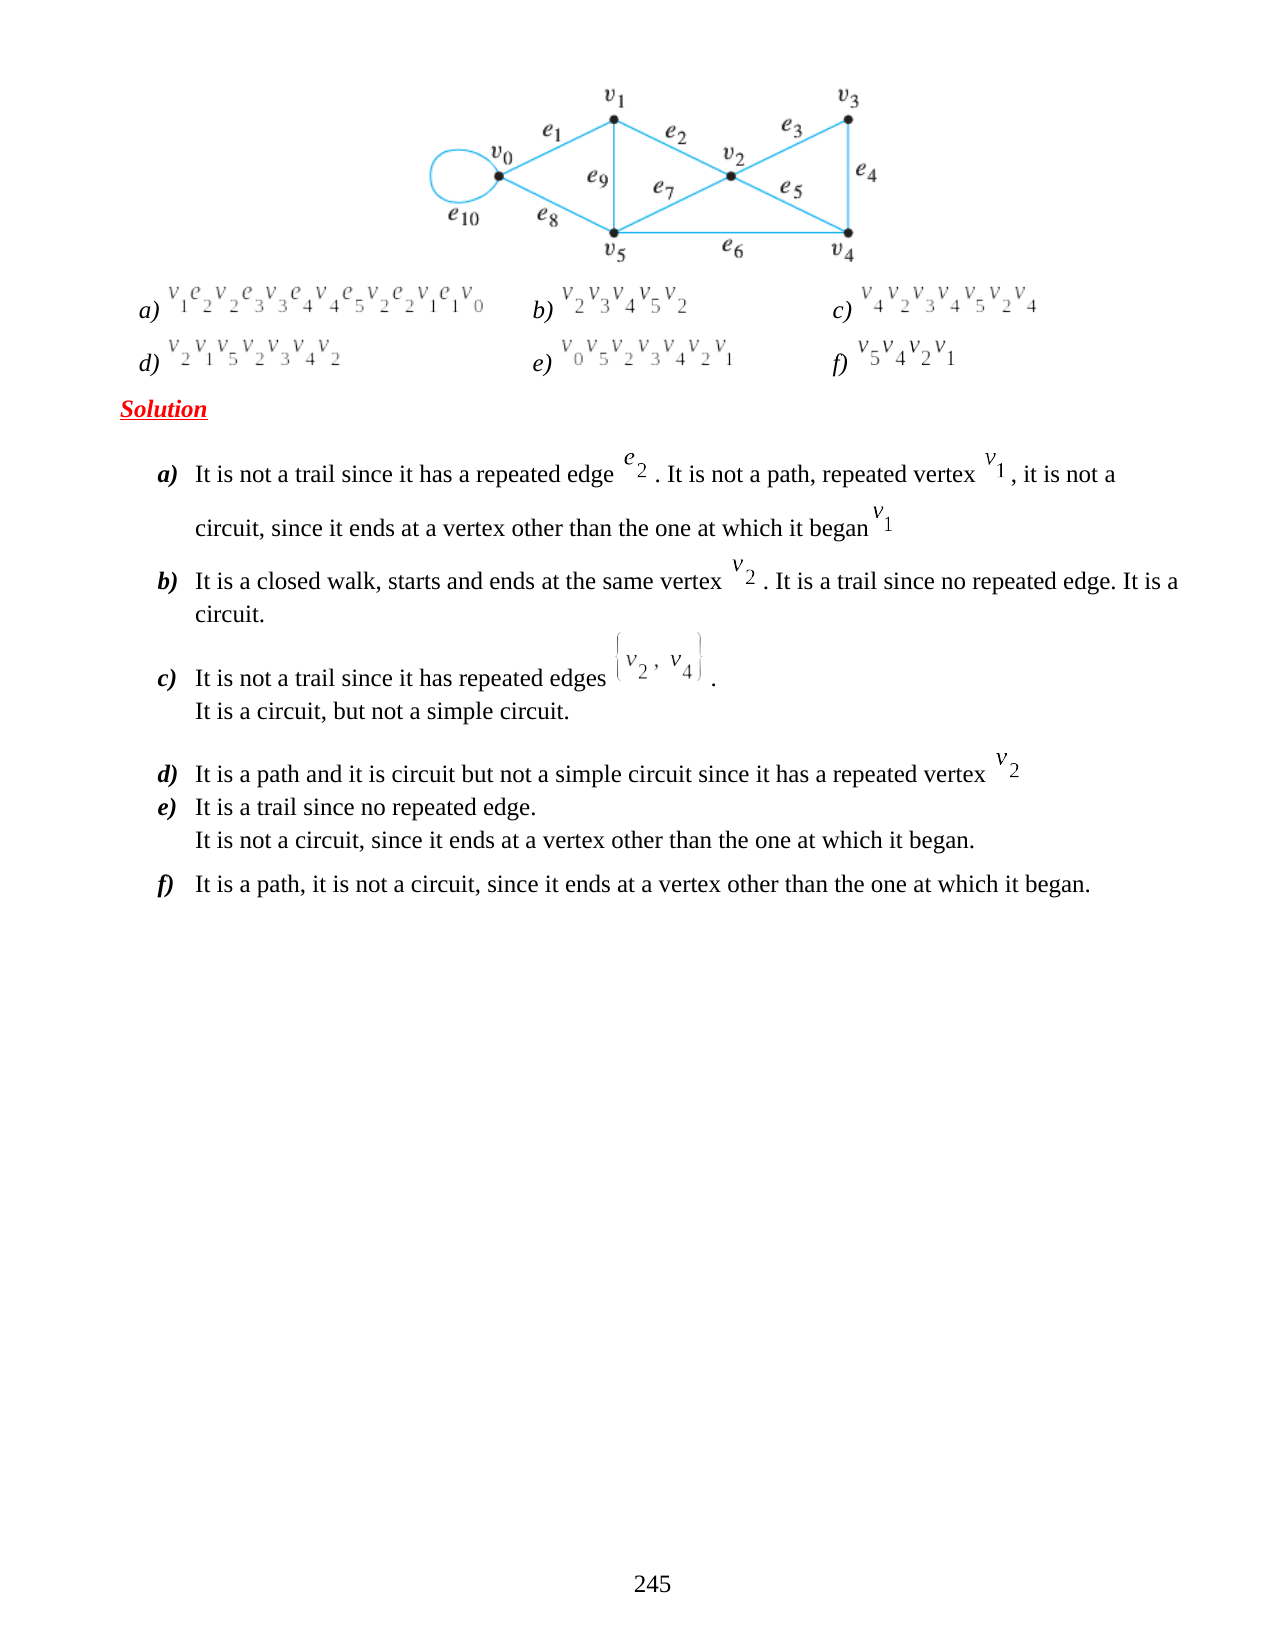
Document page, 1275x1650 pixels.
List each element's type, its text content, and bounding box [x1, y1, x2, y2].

text a) b) c) [139, 274, 1185, 323]
list It is a trail since no repeated edge. [157, 792, 1185, 821]
list It is a path, it is not a circuit, since it ends at a vertex other than the one at which it began. [157, 869, 1185, 897]
list It is not a trail since it has a repeated edge . It is not a path, repeated vertex , it is not a circuit, since it ends at a vertex other than the one at which it began [157, 439, 1185, 542]
text Solution [120, 394, 1185, 422]
list It is not a circuit, since it ends at a vertex other than the one at which it began. [195, 826, 1185, 854]
text d) e) f) [139, 328, 1185, 377]
list It is a circuit, but not a simple circuit. [195, 696, 1185, 725]
picture [419, 75, 886, 270]
list It is not a trail since it has repeated edges . [157, 632, 1185, 692]
list It is a closed walk, starts and ends at the same vertex . It is a trail since no repeated edge. It is a circuit. [157, 546, 1185, 628]
list It is a path and it is circuit but not a simple circuit since it has a repeated vertex [157, 739, 1185, 788]
